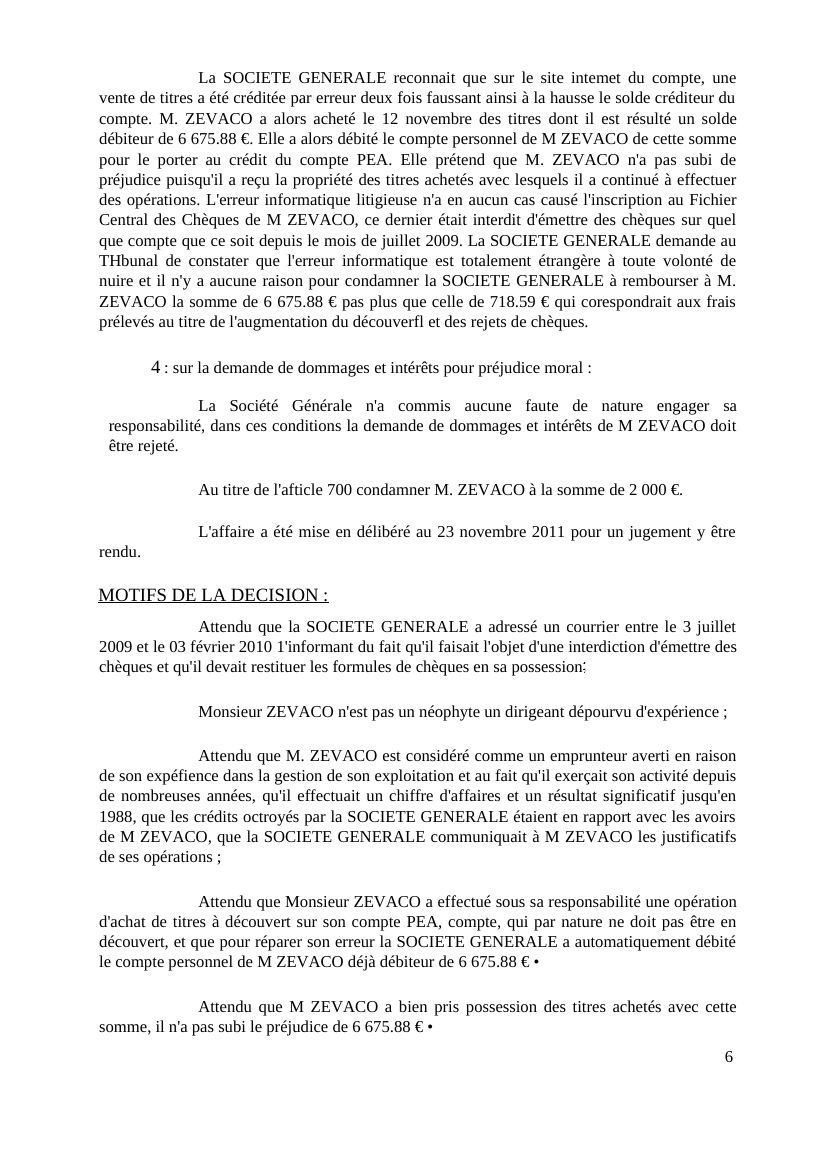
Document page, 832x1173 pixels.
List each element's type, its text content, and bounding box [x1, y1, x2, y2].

text Attendu que la SOCIETE GENERALE a adressé un courrier entre le 3 juillet 2009 et le 03 février 2010 1'informant du fait qu'il faisait l'objet d'une interdiction d'émettre des chèques et qu'il devait restituer les formules de chèques en sa possession [99, 617, 737, 676]
text MOTIFS DE LA DECISION : [98, 583, 738, 605]
text La Société Générale n'a commis aucune faute de nature engager sa responsabilité, dans ces conditions la demande de dommages et intérêts de M ZEVACO doit être rejeté. [108, 395, 737, 455]
text Attendu que Monsieur ZEVACO a effectué sous sa responsabilité une opération d'achat de titres à découvert sur son compte PEA, compte, qui par nature ne doit pas être en découvert, et que pour réparer son erreur la SOCIETE GENERALE a automatiquement débité le compte personnel de M ZEVACO déjà débiteur de 6 675.88 € • [99, 891, 737, 971]
text Monsieur ZEVACO n'est pas un néophyte un dirigeant dépourvu d'expérience ; [99, 701, 737, 721]
text Attendu que M. ZEVACO est considéré comme un emprunteur averti en raison de son expéfience dans la gestion de son exploitation et au fait qu'il exerçait son activité depuis de nombreuses années, qu'il effectuait un chiffre d'affaires et un résultat significatif jusqu'en 1988, que les crédits octroyés par la SOCIETE GENERALE étaient en rapport avec les avoirs de M ZEVACO, que la SOCIETE GENERALE communiquait à M ZEVACO les justificatifs de ses opérations ; [99, 746, 737, 866]
text Attendu que M ZEVACO a bien pris possession des titres achetés avec cette somme, il n'a pas subi le préjudice de 6 675.88 € • [99, 996, 737, 1036]
text Au titre de l'afticle 700 condamner M. ZEVACO à la somme de 2 000 €. [198, 480, 737, 499]
text L'affaire a été mise en délibéré au 23 novembre 2011 pour un jugement y être rendu. [99, 521, 737, 561]
text La SOCIETE GENERALE reconnait que sur le site intemet du compte, une vente de titres a été créditée par erreur deux fois faussant ainsi à la hausse le solde créditeur du compte. M. ZEVACO a alors acheté le 12 novembre des titres dont il est résulté un solde débiteur de 6 675.88 €. Elle a alors débité le compte personnel de M ZEVACO de cette somme pour le porter au crédit du compte PEA. Elle prétend que M. ZEVACO n'a pas subi de préjudice puisqu'il a reçu la propriété des titres achetés avec lesquels il a continué à effectuer des opérations. L'erreur informatique litigieuse n'a en aucun cas causé l'inscription au Fichier Central des Chèques de M ZEVACO, ce dernier était interdit d'émettre des chèques sur quel que compte que ce soit depuis le mois de juillet 2009. La SOCIETE GENERALE demande au THbunal de constater que l'erreur informatique est totalement étrangère à toute volonté de nuire et il n'y a aucune raison pour condamner la SOCIETE GENERALE à rembourser à M. ZEVACO la somme de 6 675.88 € pas plus que celle de 718.59 € qui corespondrait aux frais prélevés au titre de l'augmentation du découverfl et des rejets de chèques. [99, 68, 737, 331]
list : sur la demande de dommages et intérêts pour préjudice moral : [151, 356, 738, 377]
